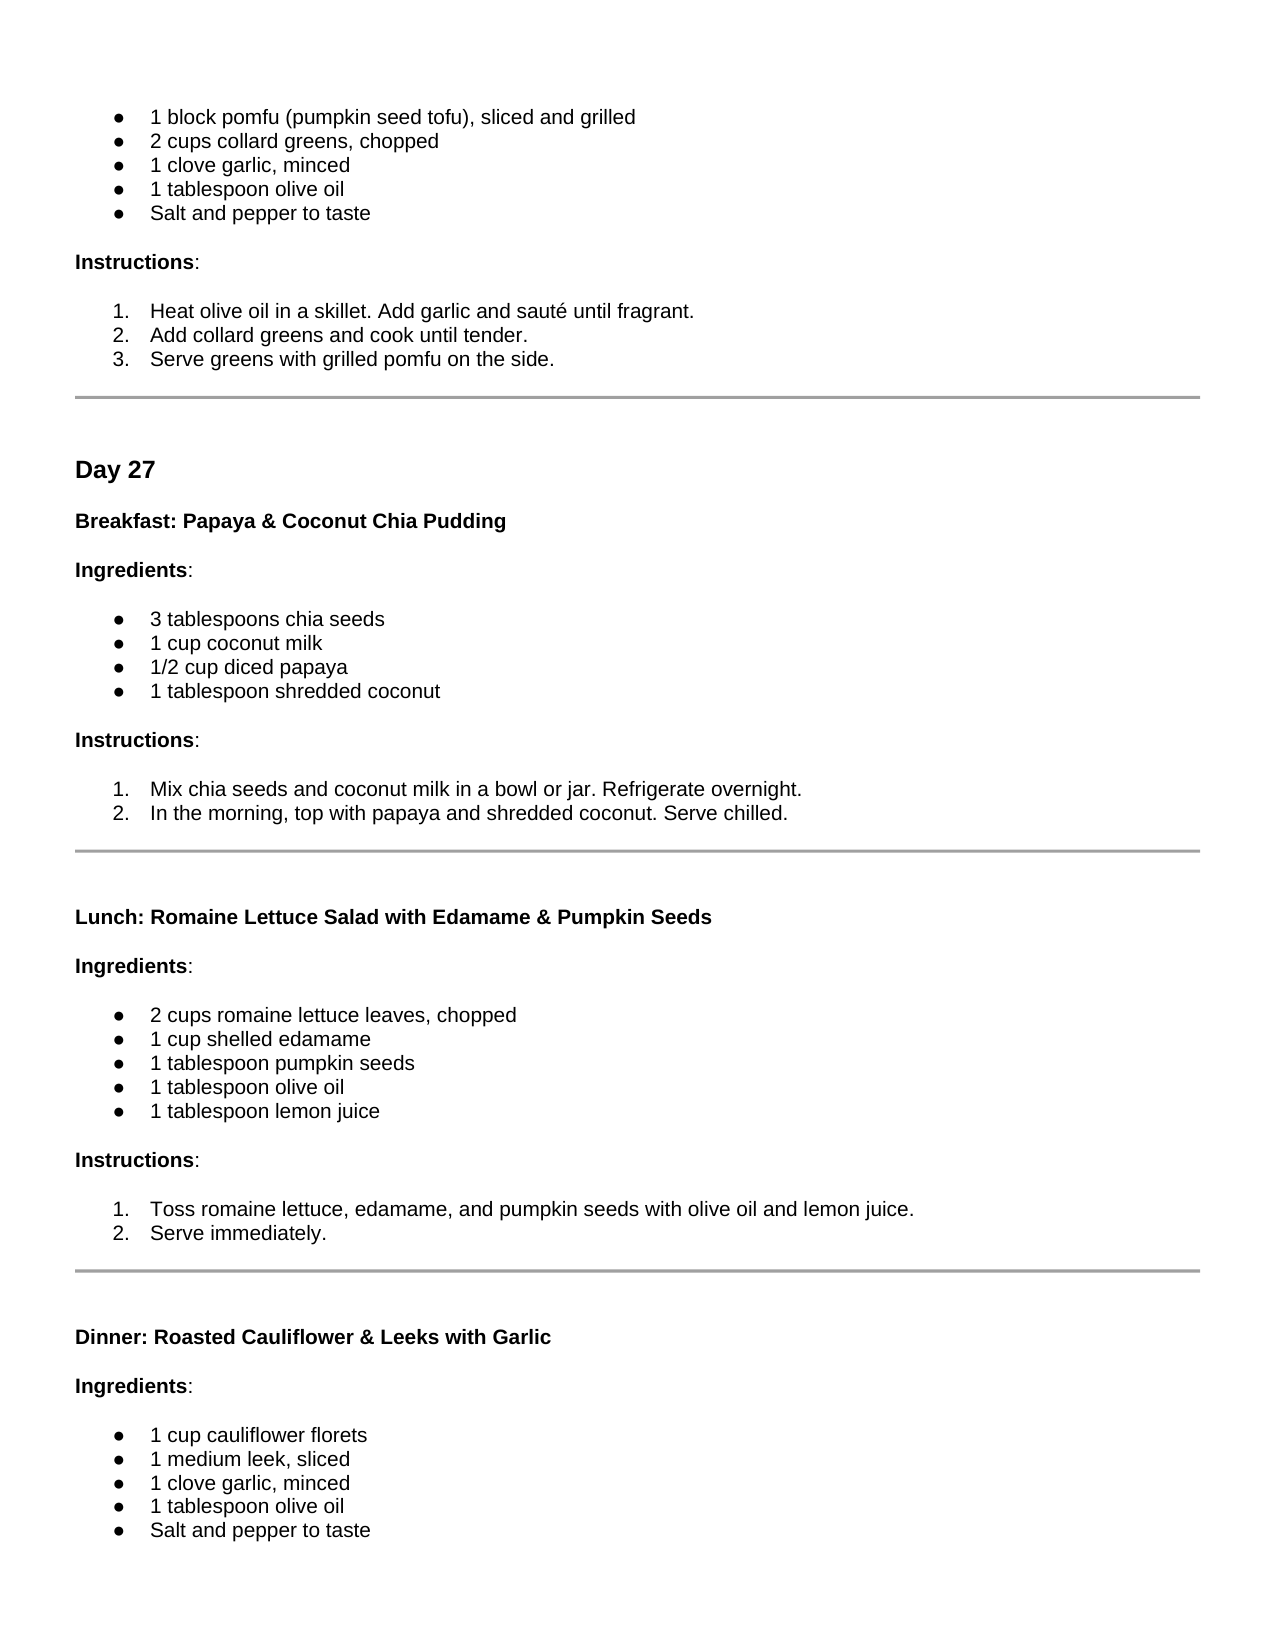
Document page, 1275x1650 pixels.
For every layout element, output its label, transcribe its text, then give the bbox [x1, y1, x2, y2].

list Add collard greens and cook until tender. [112, 323, 1200, 347]
list 1 block pomfu (pumpkin seed tofu), sliced and grilled [112, 105, 1200, 129]
list 1 cup shelled edamame [112, 1027, 1200, 1051]
list 1 tablespoon pumpkin seeds [112, 1051, 1200, 1074]
list 1 tablespoon olive oil [112, 177, 1200, 201]
subtitle Day 27 [75, 455, 1200, 484]
text Ingredients: [75, 1373, 1200, 1397]
text Instructions: [75, 250, 1200, 274]
list Heat olive oil in a skillet. Add garlic and sauté until fragrant. [112, 299, 1200, 323]
list 1 cup coconut milk [112, 631, 1200, 655]
list 1/2 cup diced papaya [112, 655, 1200, 679]
list 1 clove garlic, minced [112, 153, 1200, 177]
list Toss romaine lettuce, edamame, and pumpkin seeds with olive oil and lemon juice. [112, 1196, 1200, 1220]
list 1 cup cauliflower florets [112, 1422, 1200, 1446]
text Ingredients: [75, 558, 1200, 582]
text Instructions: [75, 1147, 1200, 1171]
subtitle Dinner: Roasted Cauliflower & Leeks with Garlic [75, 1324, 1200, 1348]
list Serve immediately. [112, 1220, 1200, 1244]
text Instructions: [75, 728, 1200, 752]
list 2 cups romaine lettuce leaves, chopped [112, 1003, 1200, 1027]
list In the morning, top with papaya and shredded coconut. Serve chilled. [112, 801, 1200, 824]
subtitle Lunch: Romaine Lettuce Salad with Edamame & Pumpkin Seeds [75, 905, 1200, 929]
list Salt and pepper to taste [112, 1518, 1200, 1542]
list 1 tablespoon olive oil [112, 1074, 1200, 1098]
list 1 medium leek, sliced [112, 1446, 1200, 1470]
list 2 cups collard greens, chopped [112, 129, 1200, 153]
subtitle Breakfast: Papaya & Coconut Chia Pudding [75, 509, 1200, 533]
list 1 tablespoon shredded coconut [112, 679, 1200, 703]
text Ingredients: [75, 954, 1200, 978]
list 1 tablespoon lemon juice [112, 1098, 1200, 1122]
list Mix chia seeds and coconut milk in a bowl or jar. Refrigerate overnight. [112, 777, 1200, 801]
list 3 tablespoons chia seeds [112, 607, 1200, 631]
list 1 clove garlic, minced [112, 1470, 1200, 1494]
list Serve greens with grilled pomfu on the side. [112, 347, 1200, 371]
list 1 tablespoon olive oil [112, 1494, 1200, 1518]
list Salt and pepper to taste [112, 201, 1200, 225]
